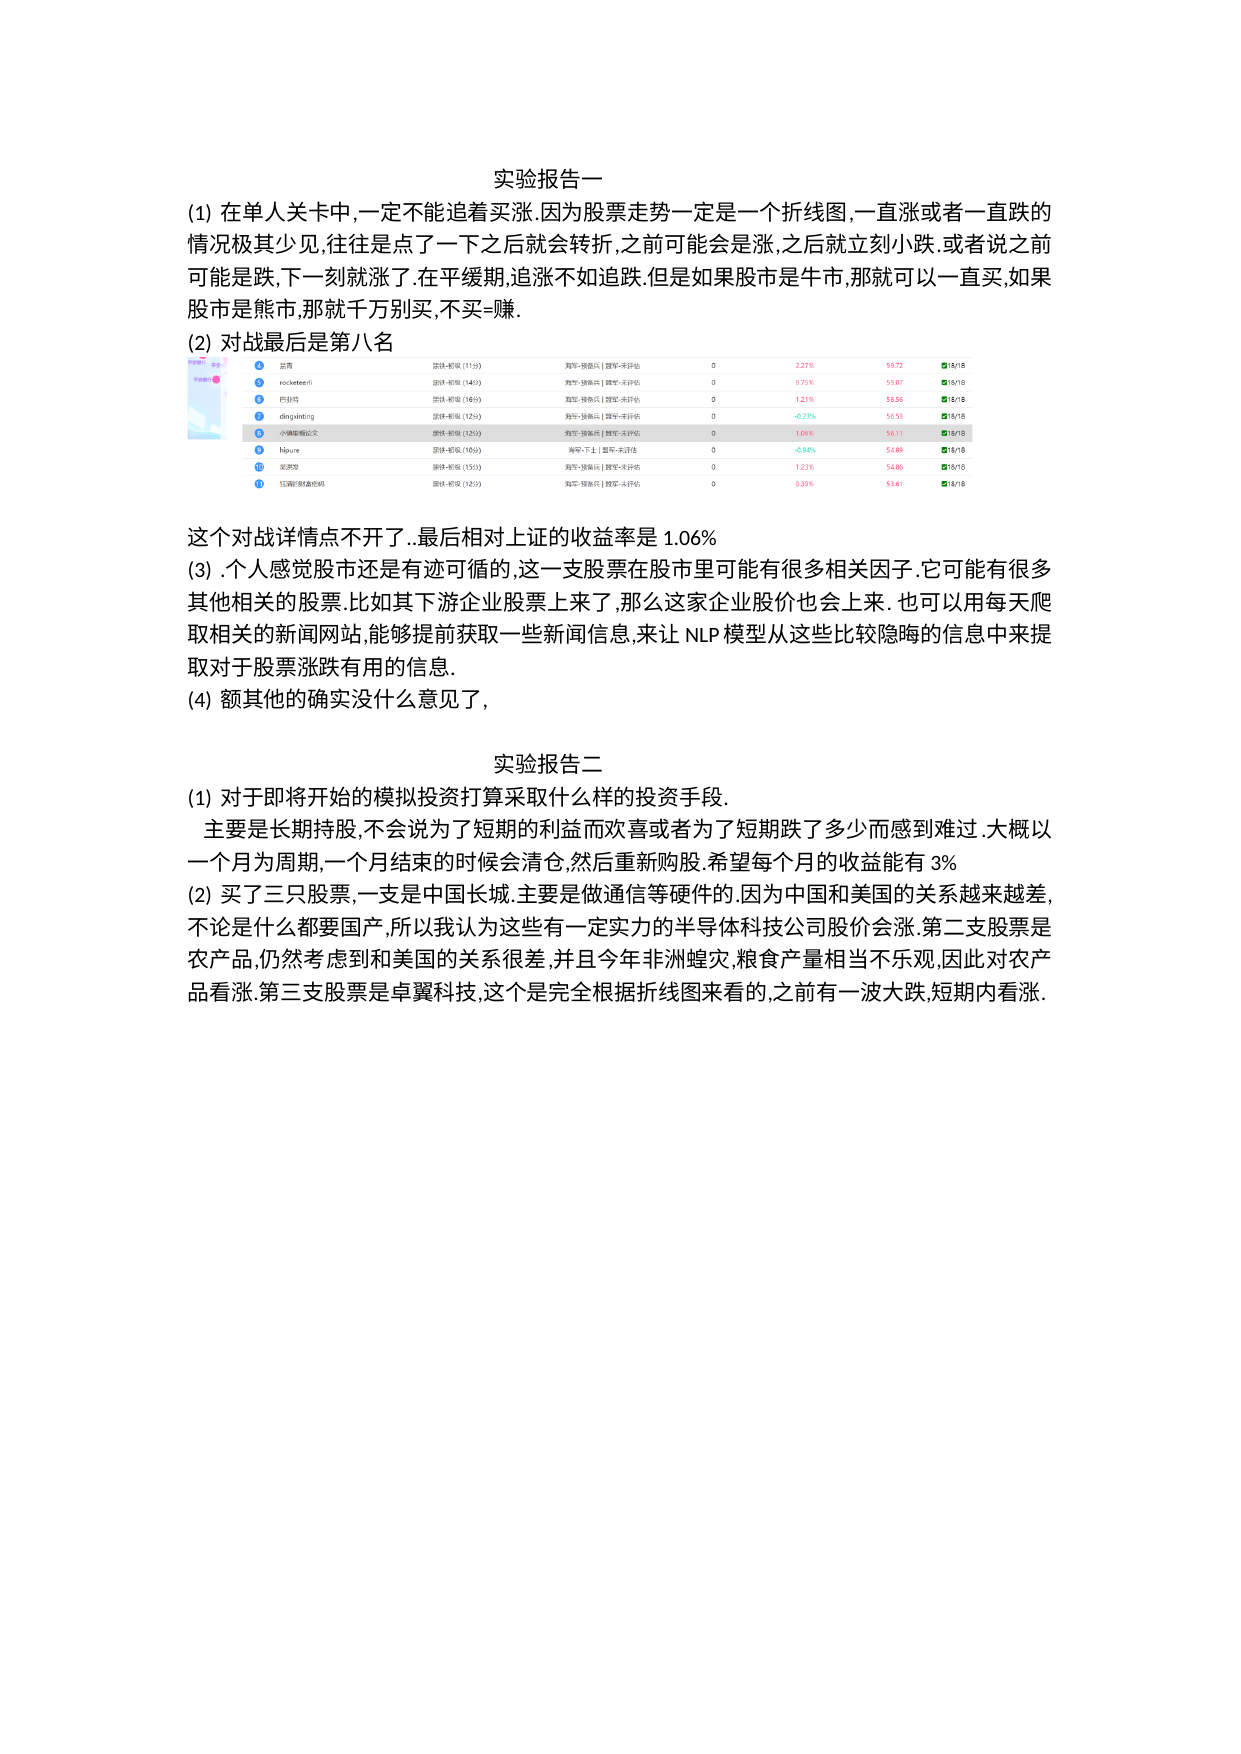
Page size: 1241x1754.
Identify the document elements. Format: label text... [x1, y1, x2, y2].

list 额其他的确实没什么意见了, [187, 682, 1053, 714]
list 这个对战详情点不开了..最后相对上证的收益率是1.06% [187, 519, 1053, 552]
text 实验报告一 [187, 162, 1053, 194]
list 在单人关卡中,一定不能追着买涨.因为股票走势一定是一个折线图,一直涨或者一直跌的情况极其少见,往往是点了一下之后就会转折,之前可能会是涨,之后就立刻小跌.或者说之前可能是跌,下一刻就涨了.在平缓期,追涨不如追跌.但是如果股市是牛市,那就可以一直买,如果股市是熊市,那就千万别买,不买=赚. [187, 194, 1053, 324]
list 主要是长期持股,不会说为了短期的利益而欢喜或者为了短期跌了多少而感到难过.大概以一个月为周期,一个月结束的时候会清仓,然后重新购股.希望每个月的收益能有3% [187, 812, 1053, 877]
list 实验报告二 [187, 747, 1053, 779]
list 对战最后是第八名 [187, 324, 1053, 357]
list .个人感觉股市还是有迹可循的,这一支股票在股市里可能有很多相关因子.它可能有很多其他相关的股票.比如其下游企业股票上来了,那么这家企业股价也会上来. 也可以用每天爬取相关的新闻网站,能够提前获取一些新闻信息,来让NLP模型从这些比较隐晦的信息中来提取对于股票涨跌有用的信息. [187, 552, 1053, 682]
picture [187, 357, 1050, 489]
list 对于即将开始的模拟投资打算采取什么样的投资手段. [187, 779, 1053, 812]
list 买了三只股票,一支是中国长城.主要是做通信等硬件的.因为中国和美国的关系越来越差,不论是什么都要国产,所以我认为这些有一定实力的半导体科技公司股价会涨.第二支股票是农产品,仍然考虑到和美国的关系很差,并且今年非洲蝗灾,粮食产量相当不乐观,因此对农产品看涨.第三支股票是卓翼科技,这个是完全根据折线图来看的,之前有一波大跌,短期内看涨. [187, 877, 1053, 1007]
